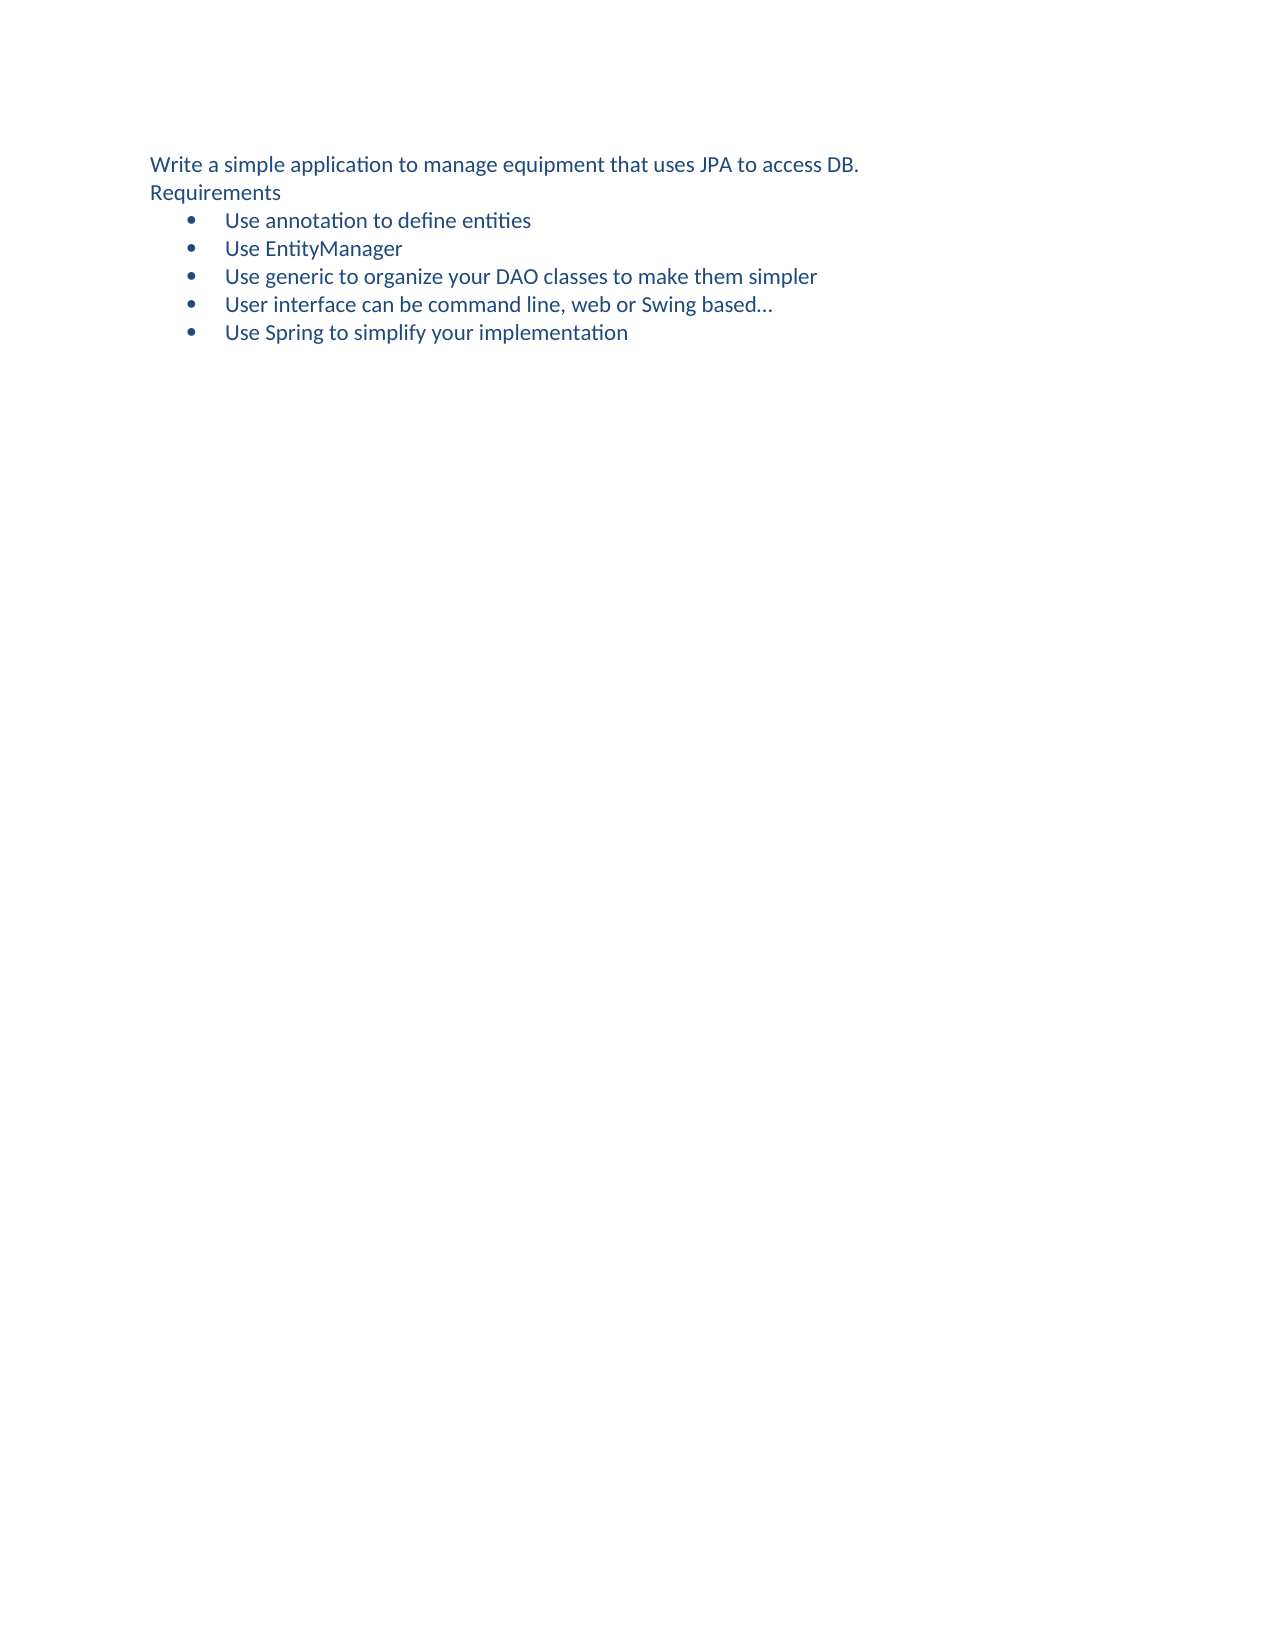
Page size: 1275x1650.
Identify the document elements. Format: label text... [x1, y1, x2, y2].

list Use generic to organize your DAO classes to make them simpler [187, 262, 1125, 290]
text Requirements [150, 178, 1125, 206]
list Use annotation to define entities [187, 206, 1125, 234]
list User interface can be command line, web or Swing based… [187, 290, 1125, 318]
list Use EntityManager [187, 234, 1125, 262]
text Write a simple application to manage equipment that uses JPA to access DB. [150, 150, 1125, 178]
list Use Spring to simplify your implementation [187, 318, 1125, 346]
